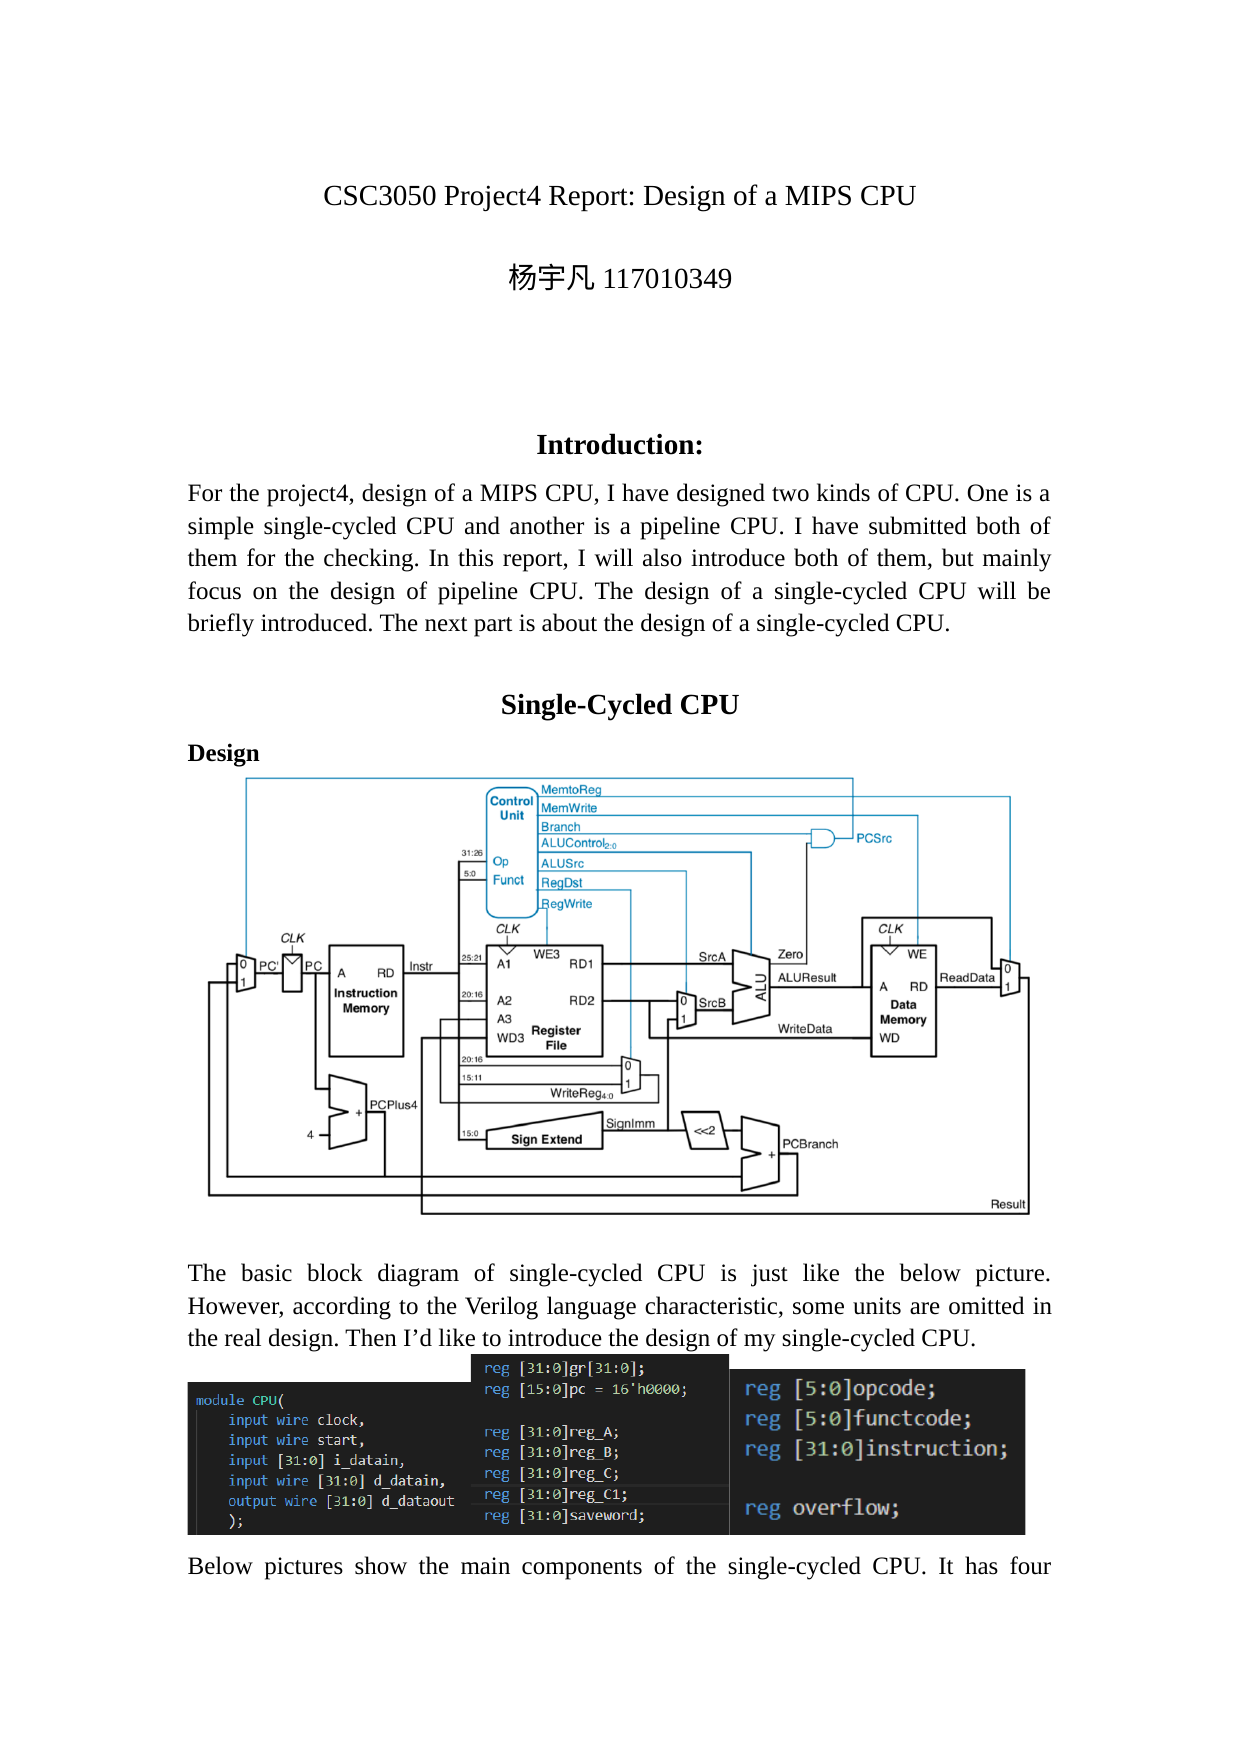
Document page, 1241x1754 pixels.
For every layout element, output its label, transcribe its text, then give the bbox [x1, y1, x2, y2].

text 杨宇凡 117010349 [187, 244, 1053, 309]
text Design [187, 737, 1053, 769]
picture [187, 769, 1053, 1225]
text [187, 1549, 1053, 1582]
text Introduction: [187, 412, 1053, 477]
picture [187, 1354, 1026, 1535]
text CSC3050 Project4 Report: Design of a MIPS CPU [187, 162, 1053, 227]
text The basic block diagram of single-cycled CPU is just like the below picture. However, according to the Verilog language characteristic, some units are omitted in the real design. Then I’d like to introduce the design of my single-cycled CPU. [187, 1257, 1053, 1354]
text Single-Cycled CPU [187, 672, 1053, 737]
text For the project4, design of a MIPS CPU, I have designed two kinds of CPU. One is a simple single-cycled CPU and another is a pipeline CPU. I have submitted both of them for the checking. In this report, I will also introduce both of them, but mainly focus on the design of pipeline CPU. The design of a single-cycled CPU will be briefly introduced. The next part is about the design of a single-cycled CPU. [187, 477, 1053, 639]
